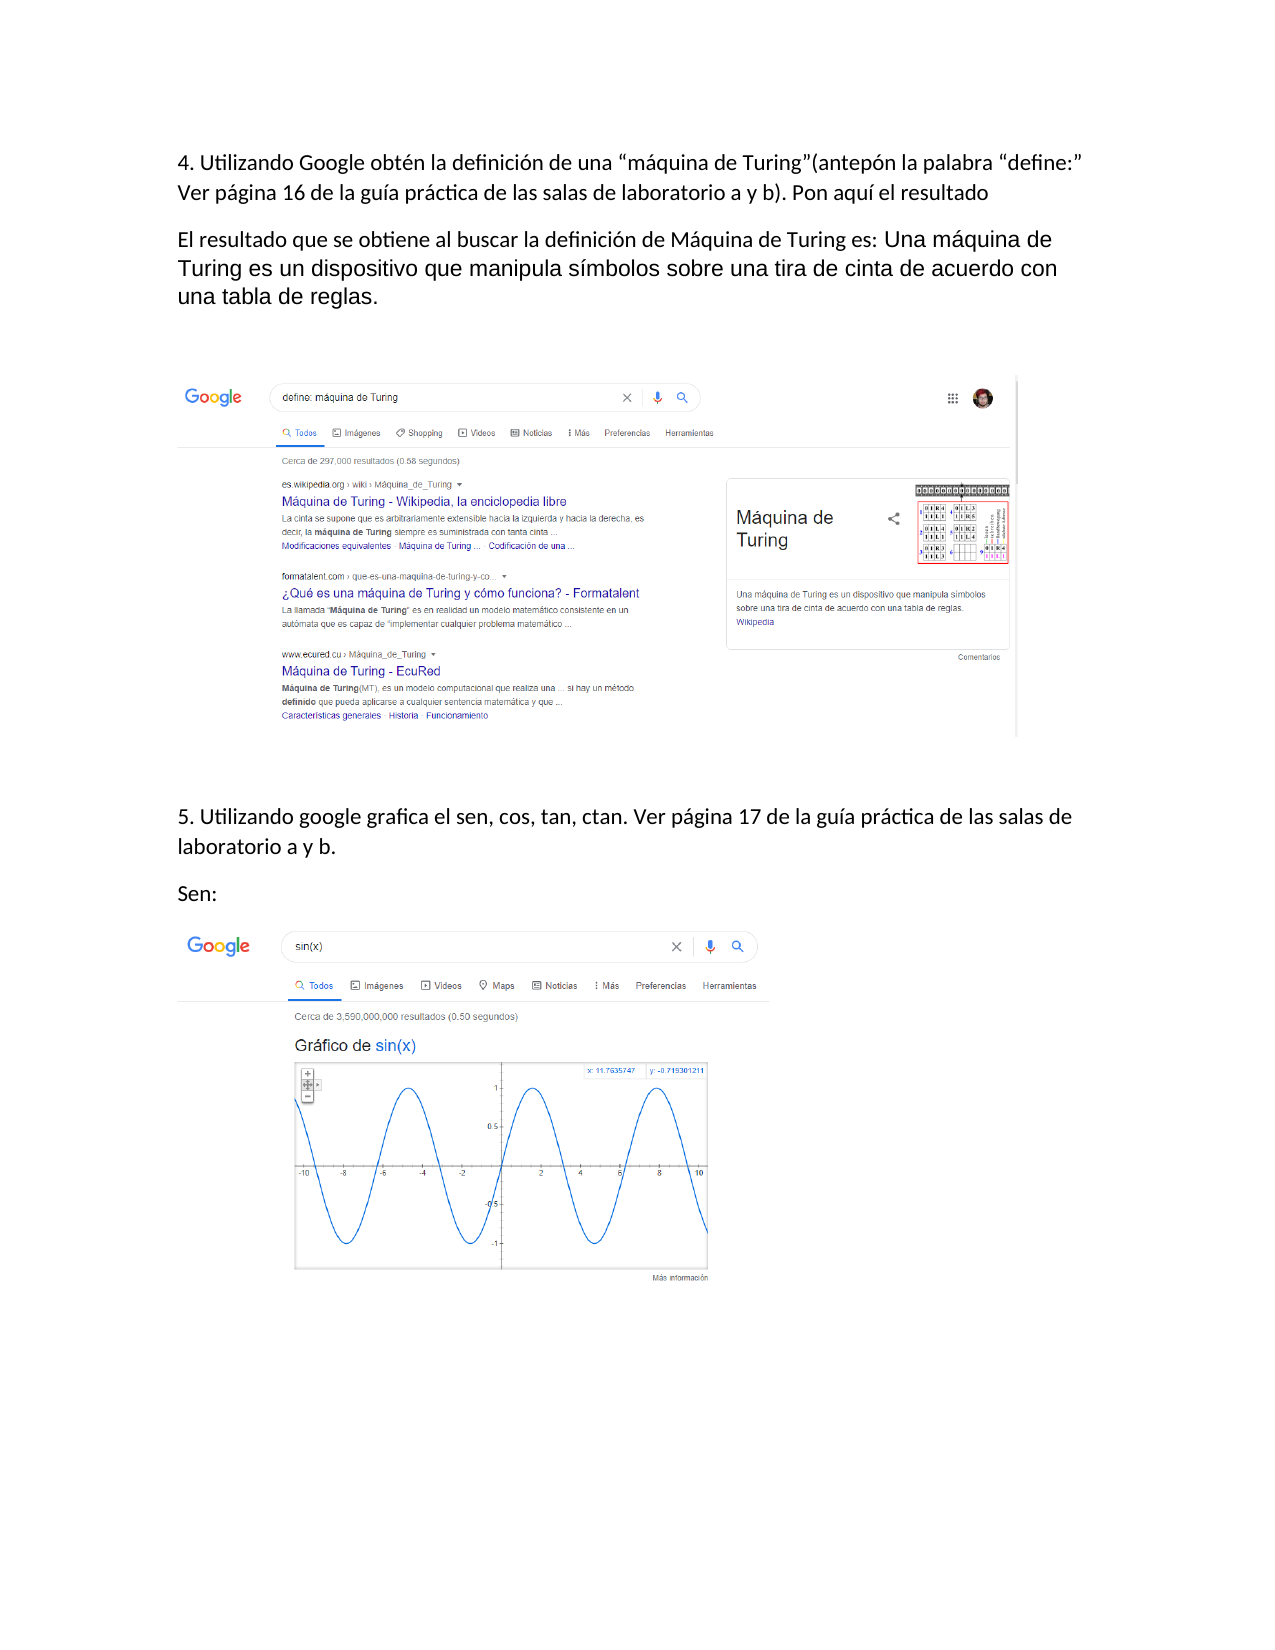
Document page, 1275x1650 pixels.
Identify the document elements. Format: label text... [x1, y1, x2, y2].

text Sen: [177, 879, 1098, 907]
text 4. Utilizando Google obtén la definición de una “máquina de Turing”(antepón la palabra “define:” Ver página 16 de la guía práctica de las salas de laboratorio a y b). Pon aquí el resultado [177, 148, 1098, 206]
text 5. Utilizando google grafica el sen, cos, tan, ctan. Ver página 17 de la guía práctica de las salas de laboratorio a y b. [177, 802, 1098, 860]
text El resultado que se obtiene al buscar la definición de Máquina de Turing es: Una máquina de Turing es un dispositivo que manipula símbolos sobre una tira de cinta de acuerdo con una tabla de reglas. [177, 225, 1098, 309]
picture [177, 926, 770, 1296]
picture [177, 375, 1018, 737]
